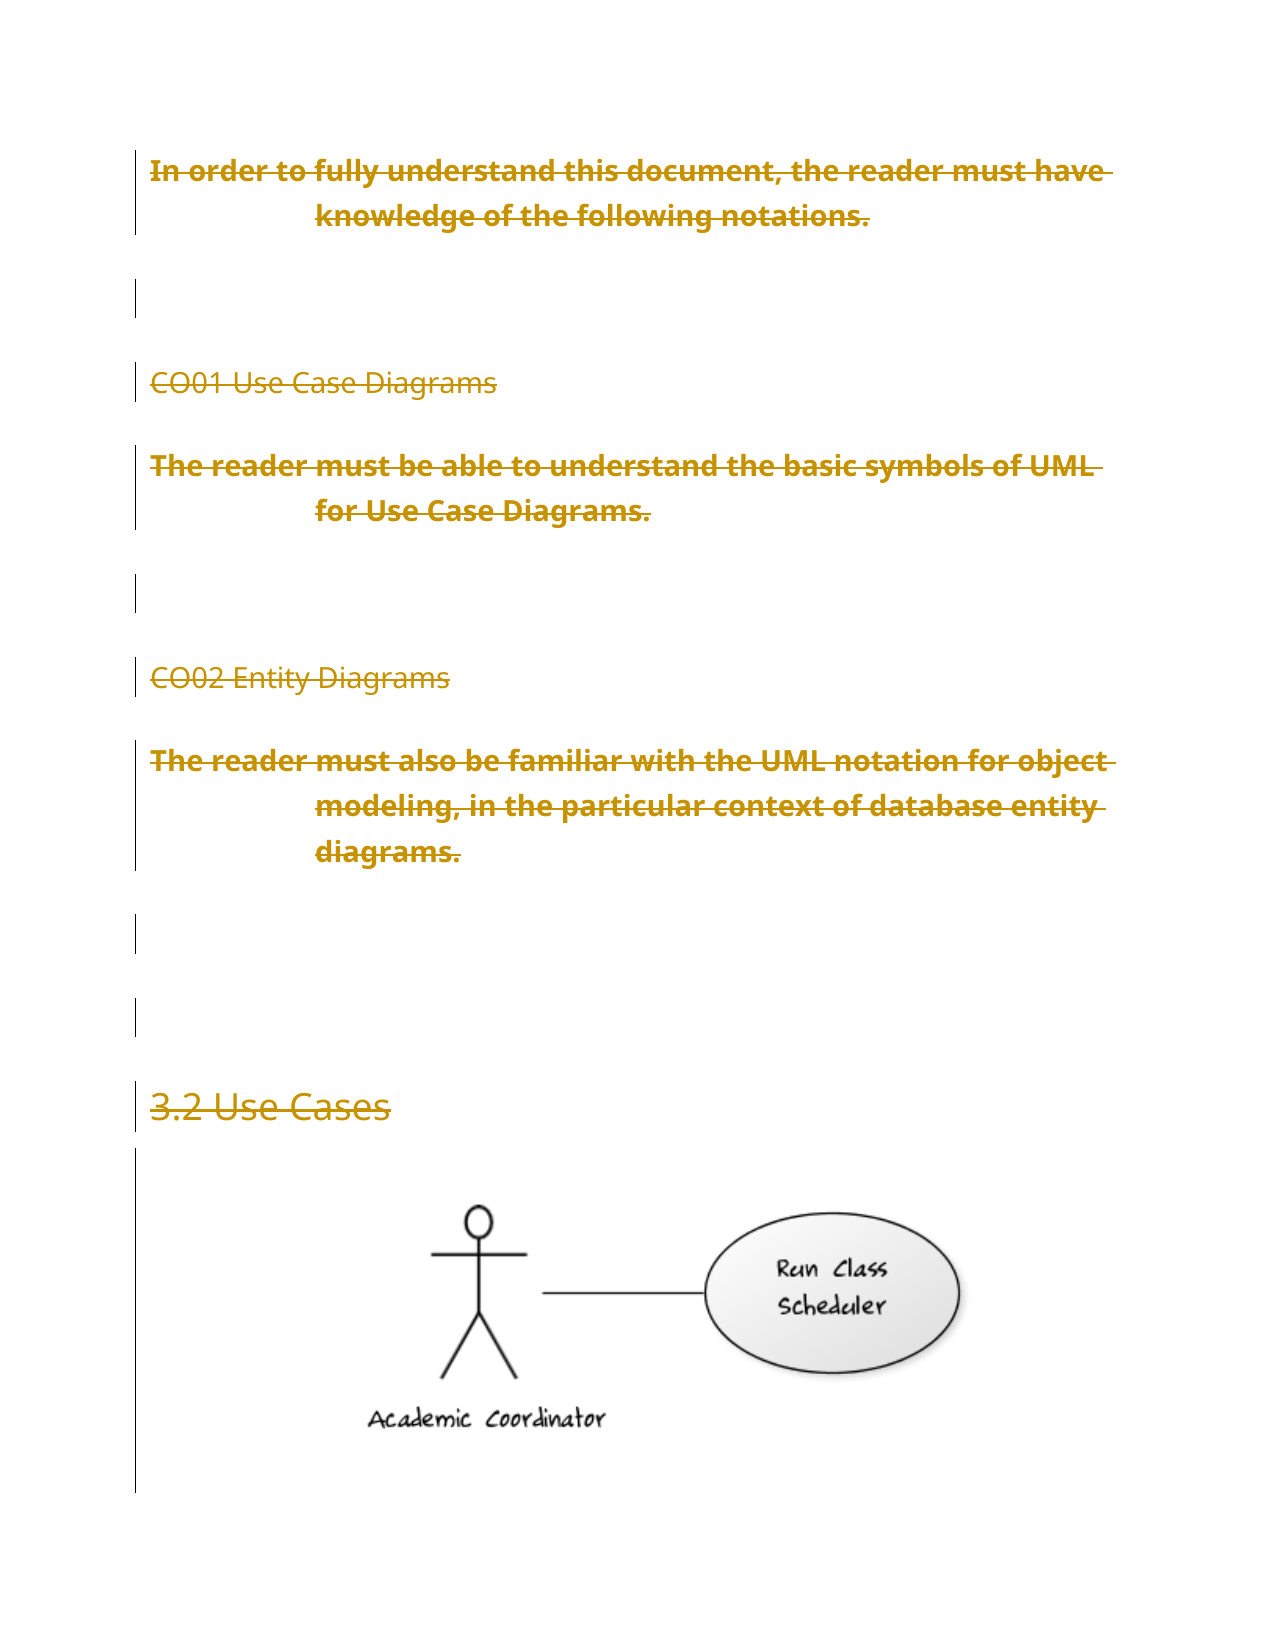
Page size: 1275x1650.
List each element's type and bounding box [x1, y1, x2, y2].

picture [271, 1147, 1004, 1493]
